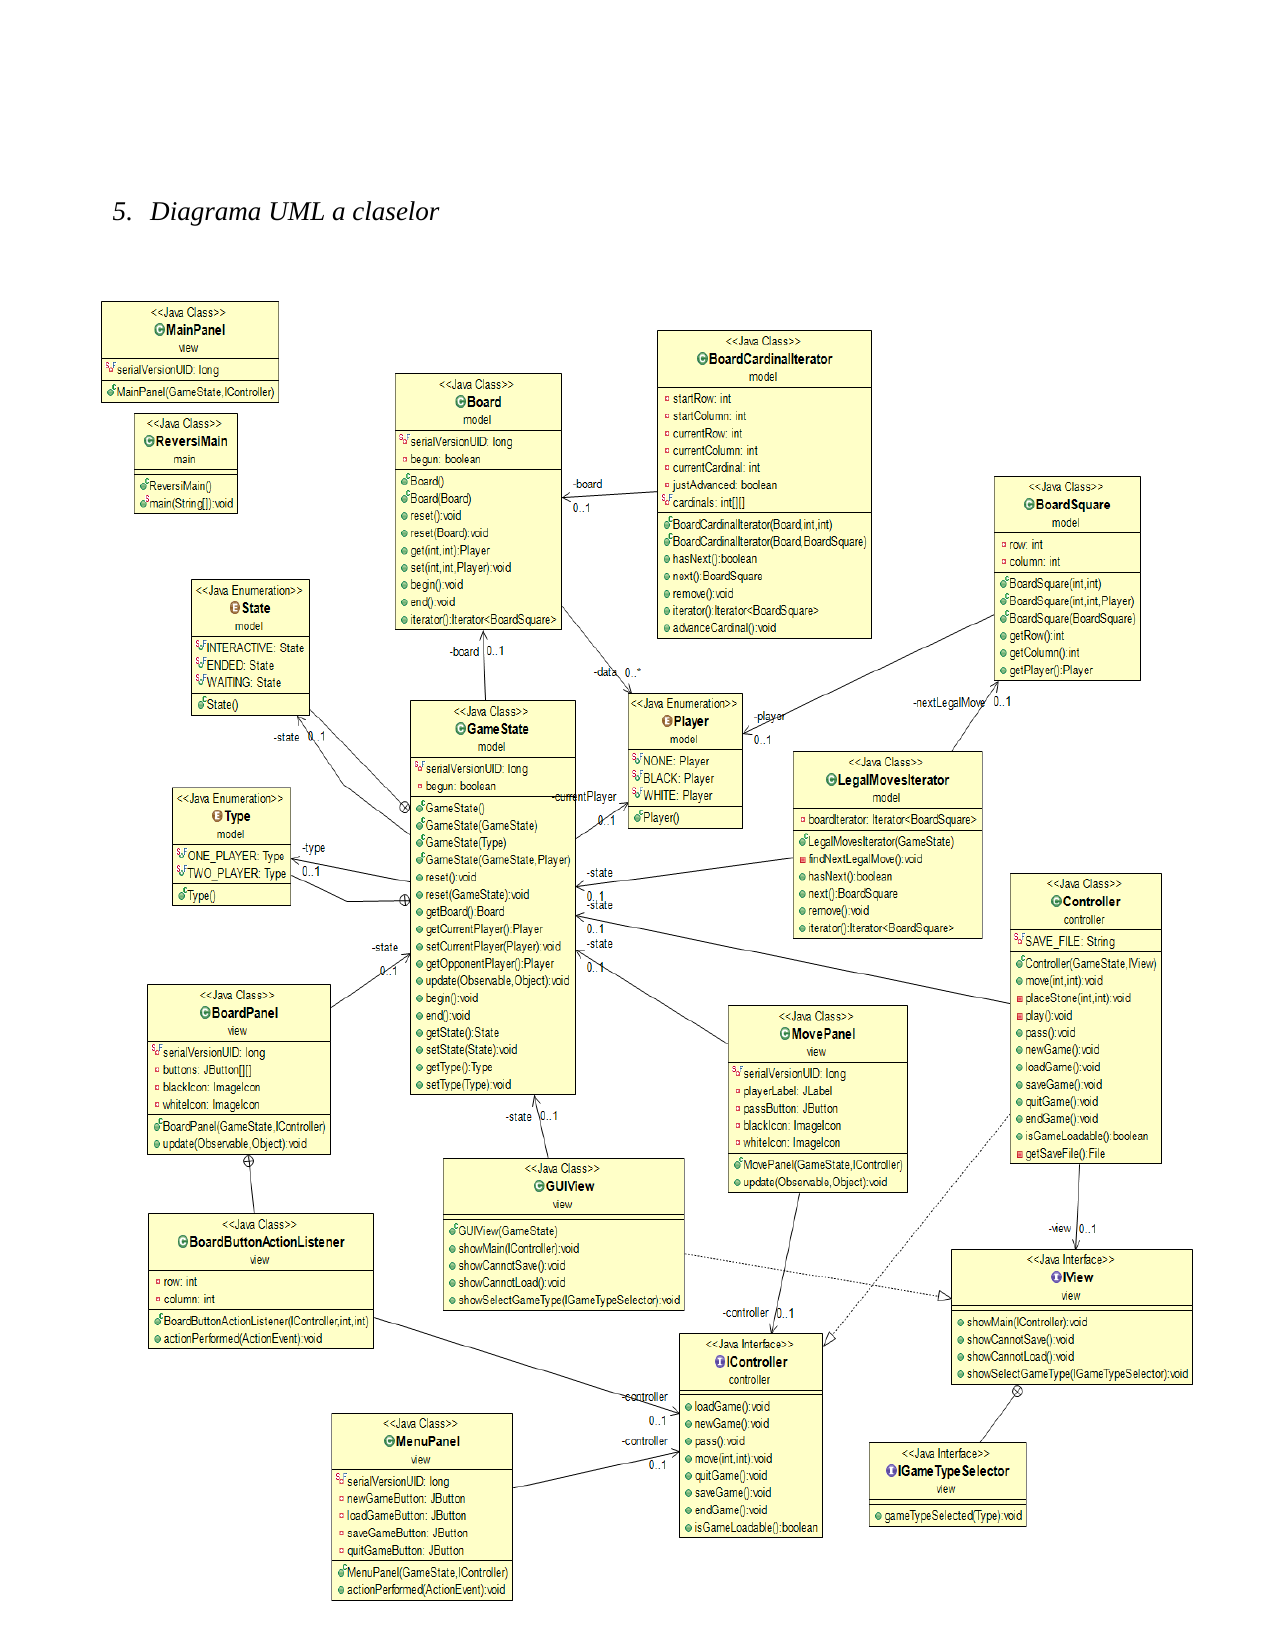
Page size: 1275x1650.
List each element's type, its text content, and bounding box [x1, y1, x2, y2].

list Diagrama UML a claselor [112, 195, 1200, 226]
picture [98, 298, 1195, 1603]
